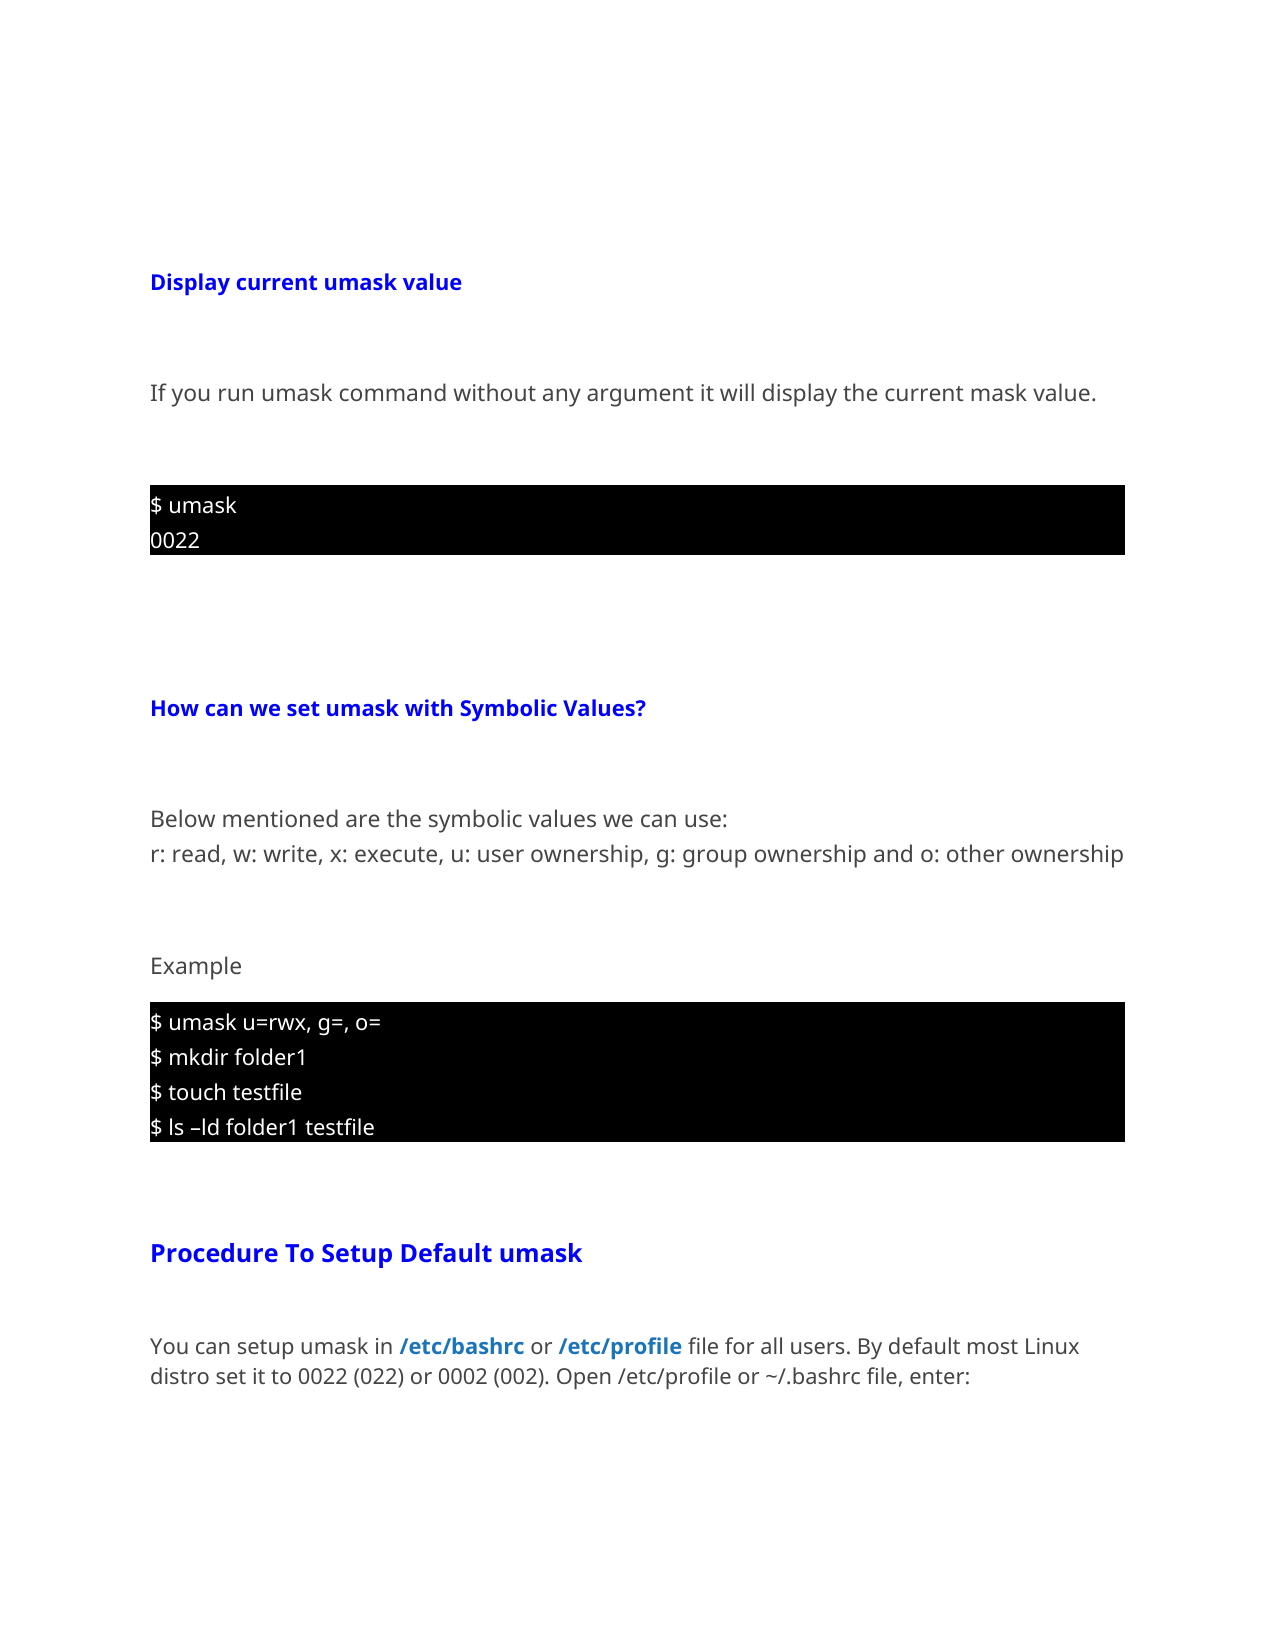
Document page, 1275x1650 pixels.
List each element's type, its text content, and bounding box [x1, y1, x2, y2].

text $ umask 0022 [150, 485, 1125, 555]
text How can we set umask with Symbolic Values? [150, 687, 1125, 722]
text Example [150, 946, 1125, 981]
subtitle Procedure To Setup Default umask [150, 1236, 1125, 1270]
text $ umask u=rwx, g=, o= $ mkdir folder1 $ touch testfile $ ls –ld folder1 testfile [150, 1002, 1125, 1142]
text If you run umask command without any argument it will display the current mask value. [150, 373, 1125, 408]
text Display current umask value [150, 262, 1125, 297]
text Below mentioned are the symbolic values we can use: r: read, w: write, x: execute, u: user ownership, g: group ownership and o: other ownership [150, 799, 1125, 869]
text You can setup umask in /etc/bashrc or /etc/profile file for all users. By default most Linux distro set it to 0022 (022) or 0002 (002). Open /etc/profile or ~/.bashrc file, enter: [150, 1331, 1125, 1448]
